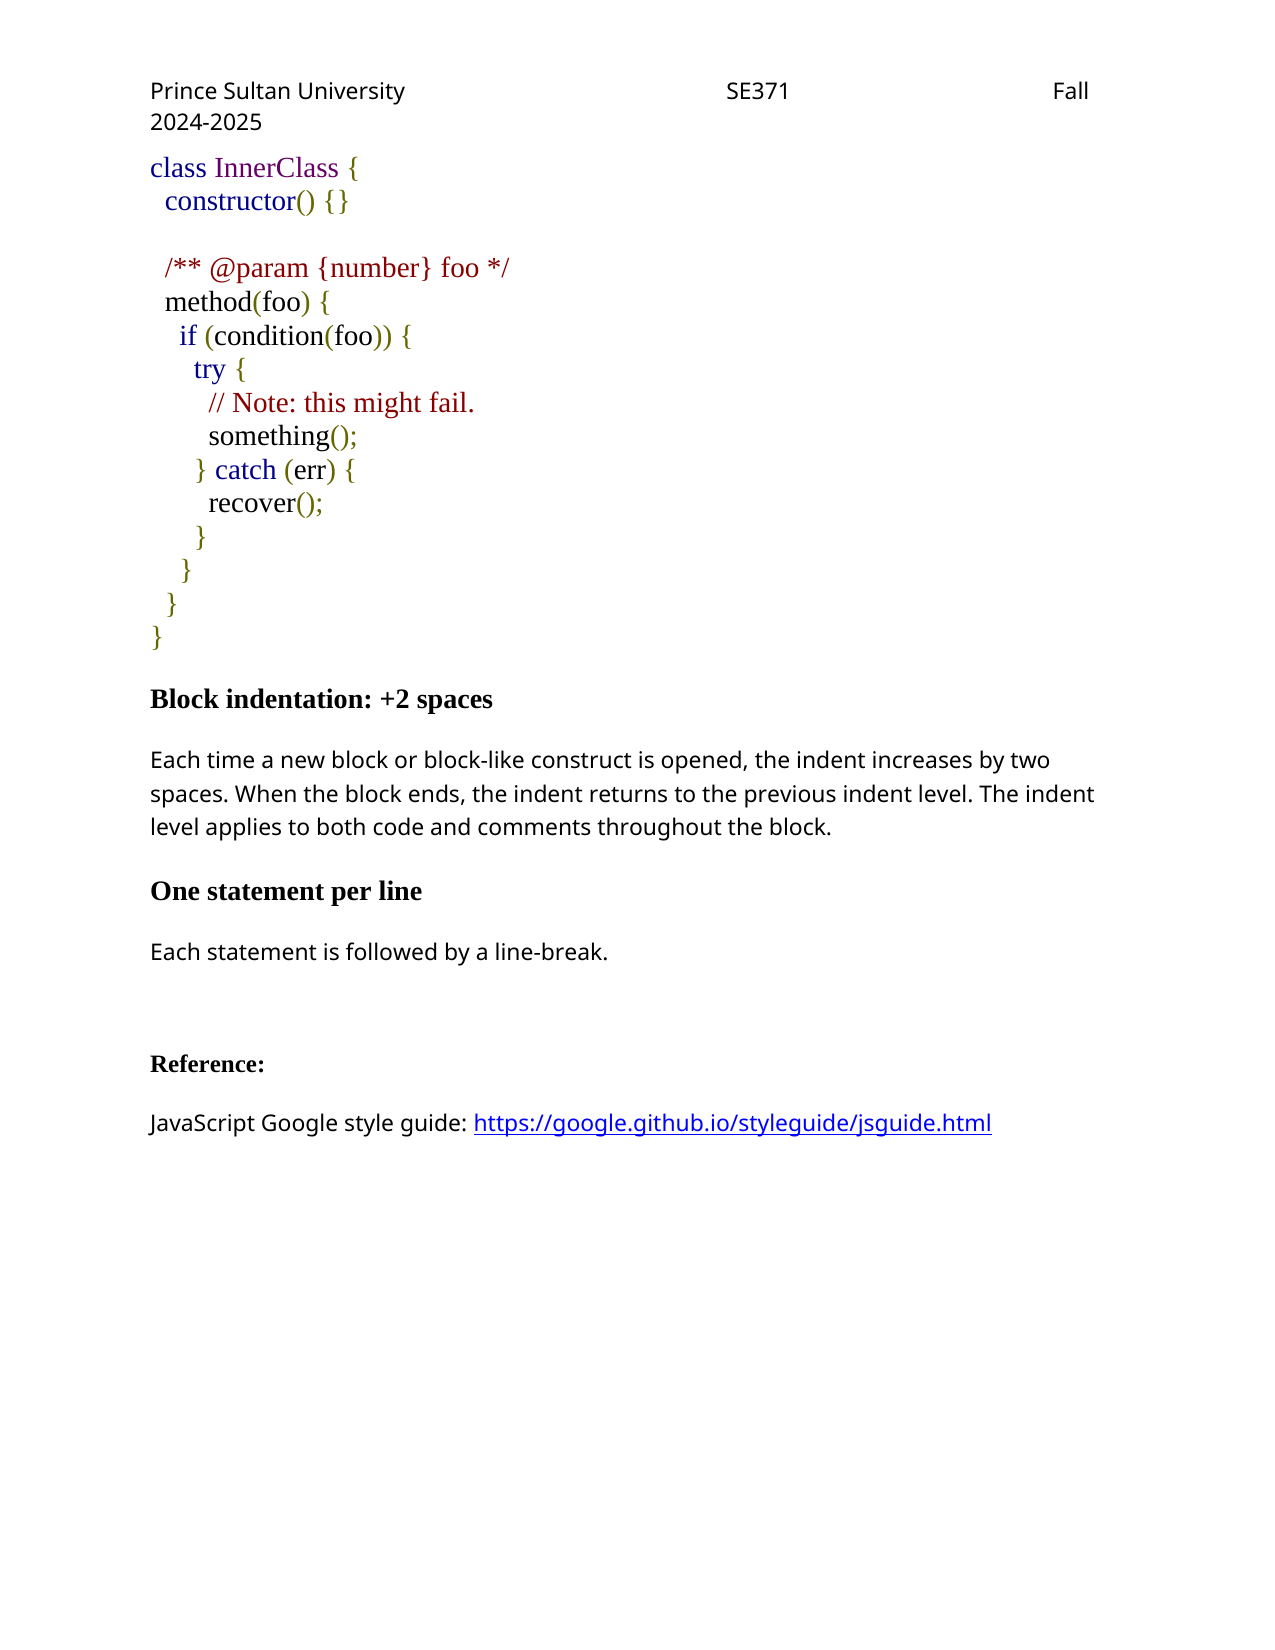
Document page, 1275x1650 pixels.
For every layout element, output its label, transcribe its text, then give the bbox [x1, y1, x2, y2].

text class InnerClass { [150, 150, 1125, 183]
subtitle Block indentation: +2 spaces [150, 682, 1125, 715]
text /** @param {number} foo */ [150, 251, 1125, 284]
subtitle One statement per line [150, 874, 1125, 907]
text method(foo) { [150, 284, 1125, 318]
text something(); [150, 418, 1125, 452]
text } [150, 619, 1125, 653]
text Each statement is followed by a line-break. [150, 936, 1125, 967]
text try { [150, 351, 1125, 385]
text } [150, 519, 1125, 552]
text recover(); [150, 485, 1125, 519]
text } catch (err) { [150, 452, 1125, 485]
text constructor() {} [150, 183, 1125, 217]
text } [150, 586, 1125, 619]
text } [150, 552, 1125, 586]
text Each time a new block or block-like construct is opened, the indent increases by two spaces. When the block ends, the indent returns to the previous indent level. The indent level applies to both code and comments throughout the block. [150, 744, 1125, 843]
text // Note: this might fail. [150, 385, 1125, 418]
text JavaScript Google style guide: https://google.github.io/styleguide/jsguide.html [150, 1107, 1125, 1138]
subtitle Reference: [150, 1049, 1125, 1078]
text if (condition(foo)) { [150, 318, 1125, 351]
